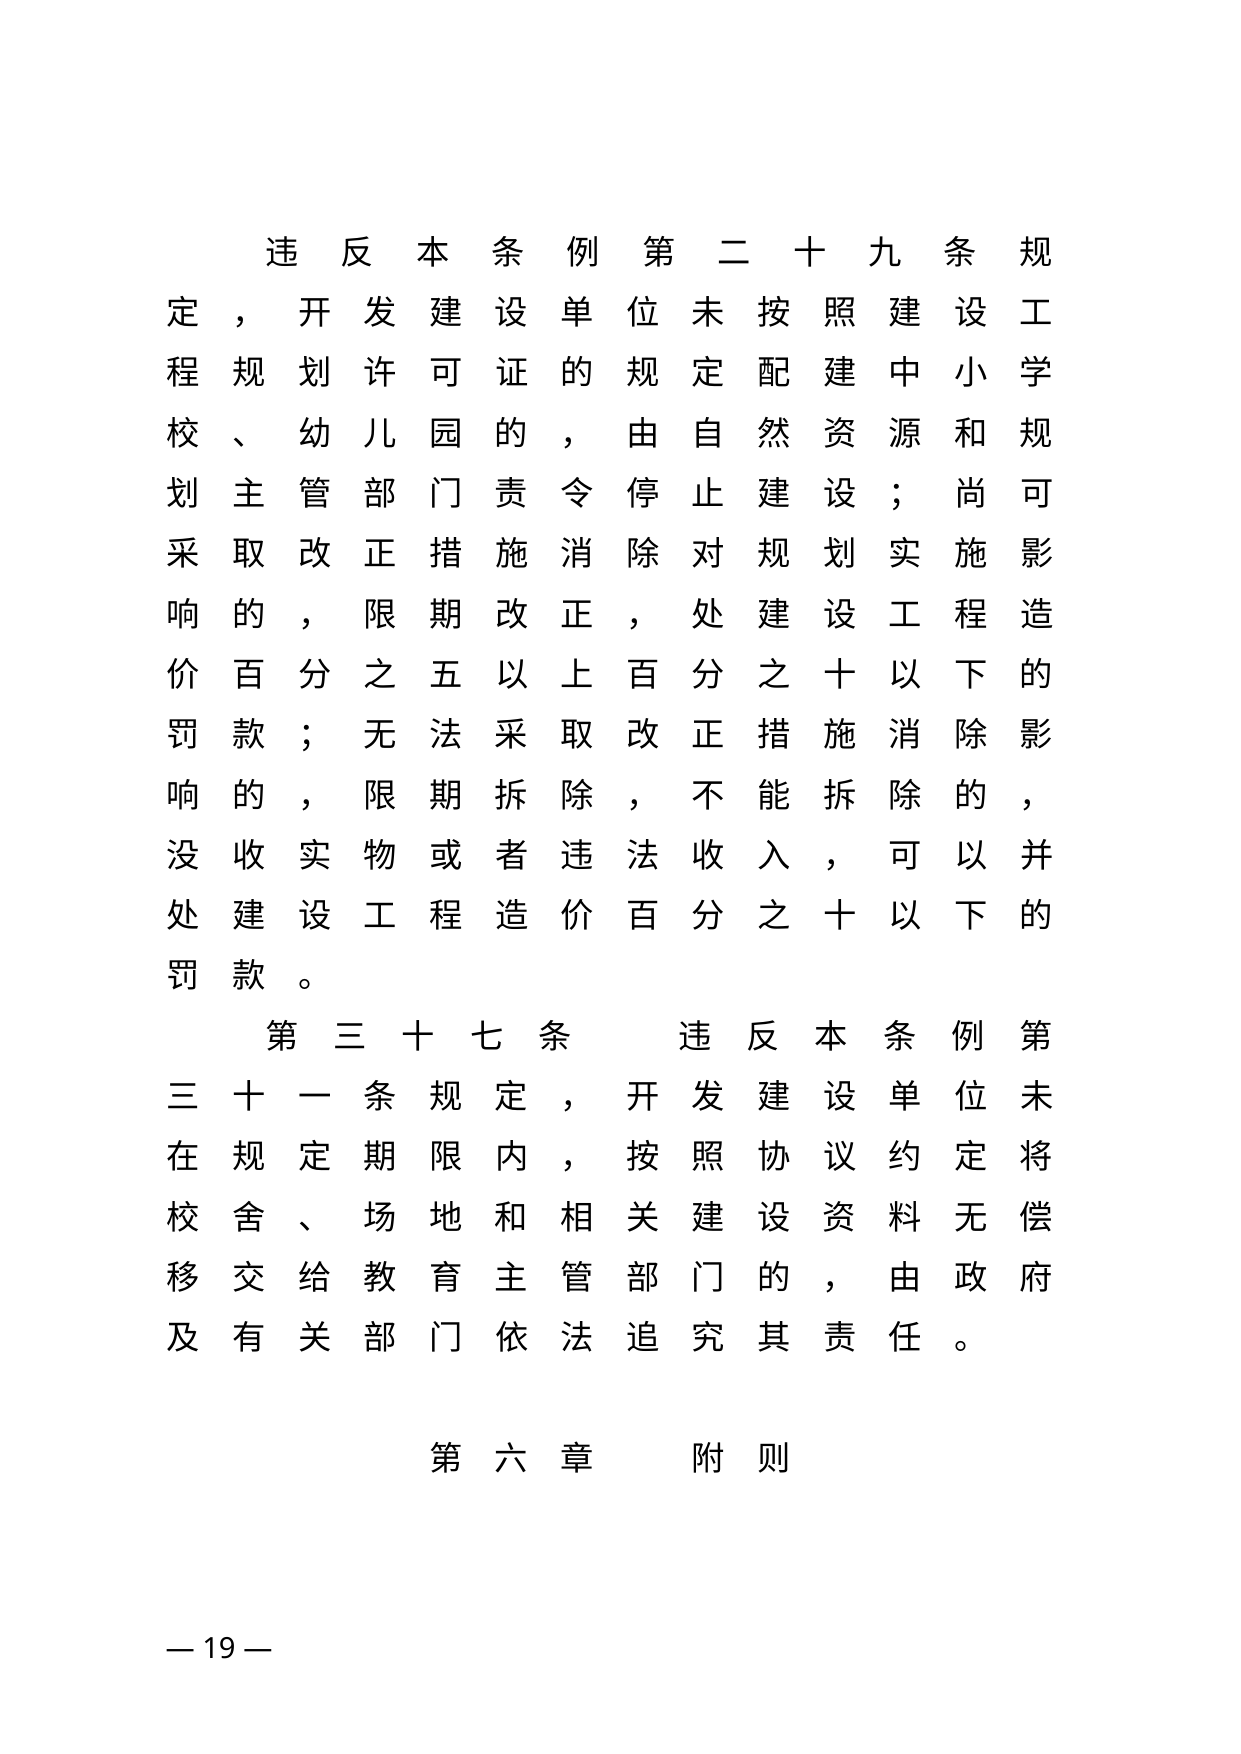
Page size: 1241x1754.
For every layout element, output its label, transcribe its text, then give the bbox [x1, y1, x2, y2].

text 违反本条例第二十九条规定，开发建设单位未按照建设工程规划许可证的规定配建中小学校、幼儿园的，由自然资源和规划主管部门责令停止建设；尚可采取改正措施消除对规划实施影响的，限期改正，处建设工程造价百分之五以上百分之十以下的罚款；无法采取改正措施消除影响的，限期拆除，不能拆除的，没收实物或者违法收入，可以并处建设工程造价百分之十以下的罚款。 [167, 219, 1085, 1003]
text 第六章 附则 [167, 1426, 1085, 1486]
text 第三十七条 违反本条例第三十一条规定，开发建设单位未在规定期限内，按照协议约定将校舍、场地和相关建设资料无偿移交给教育主管部门的，由政府及有关部门依法追究其责任。 [167, 1003, 1085, 1365]
